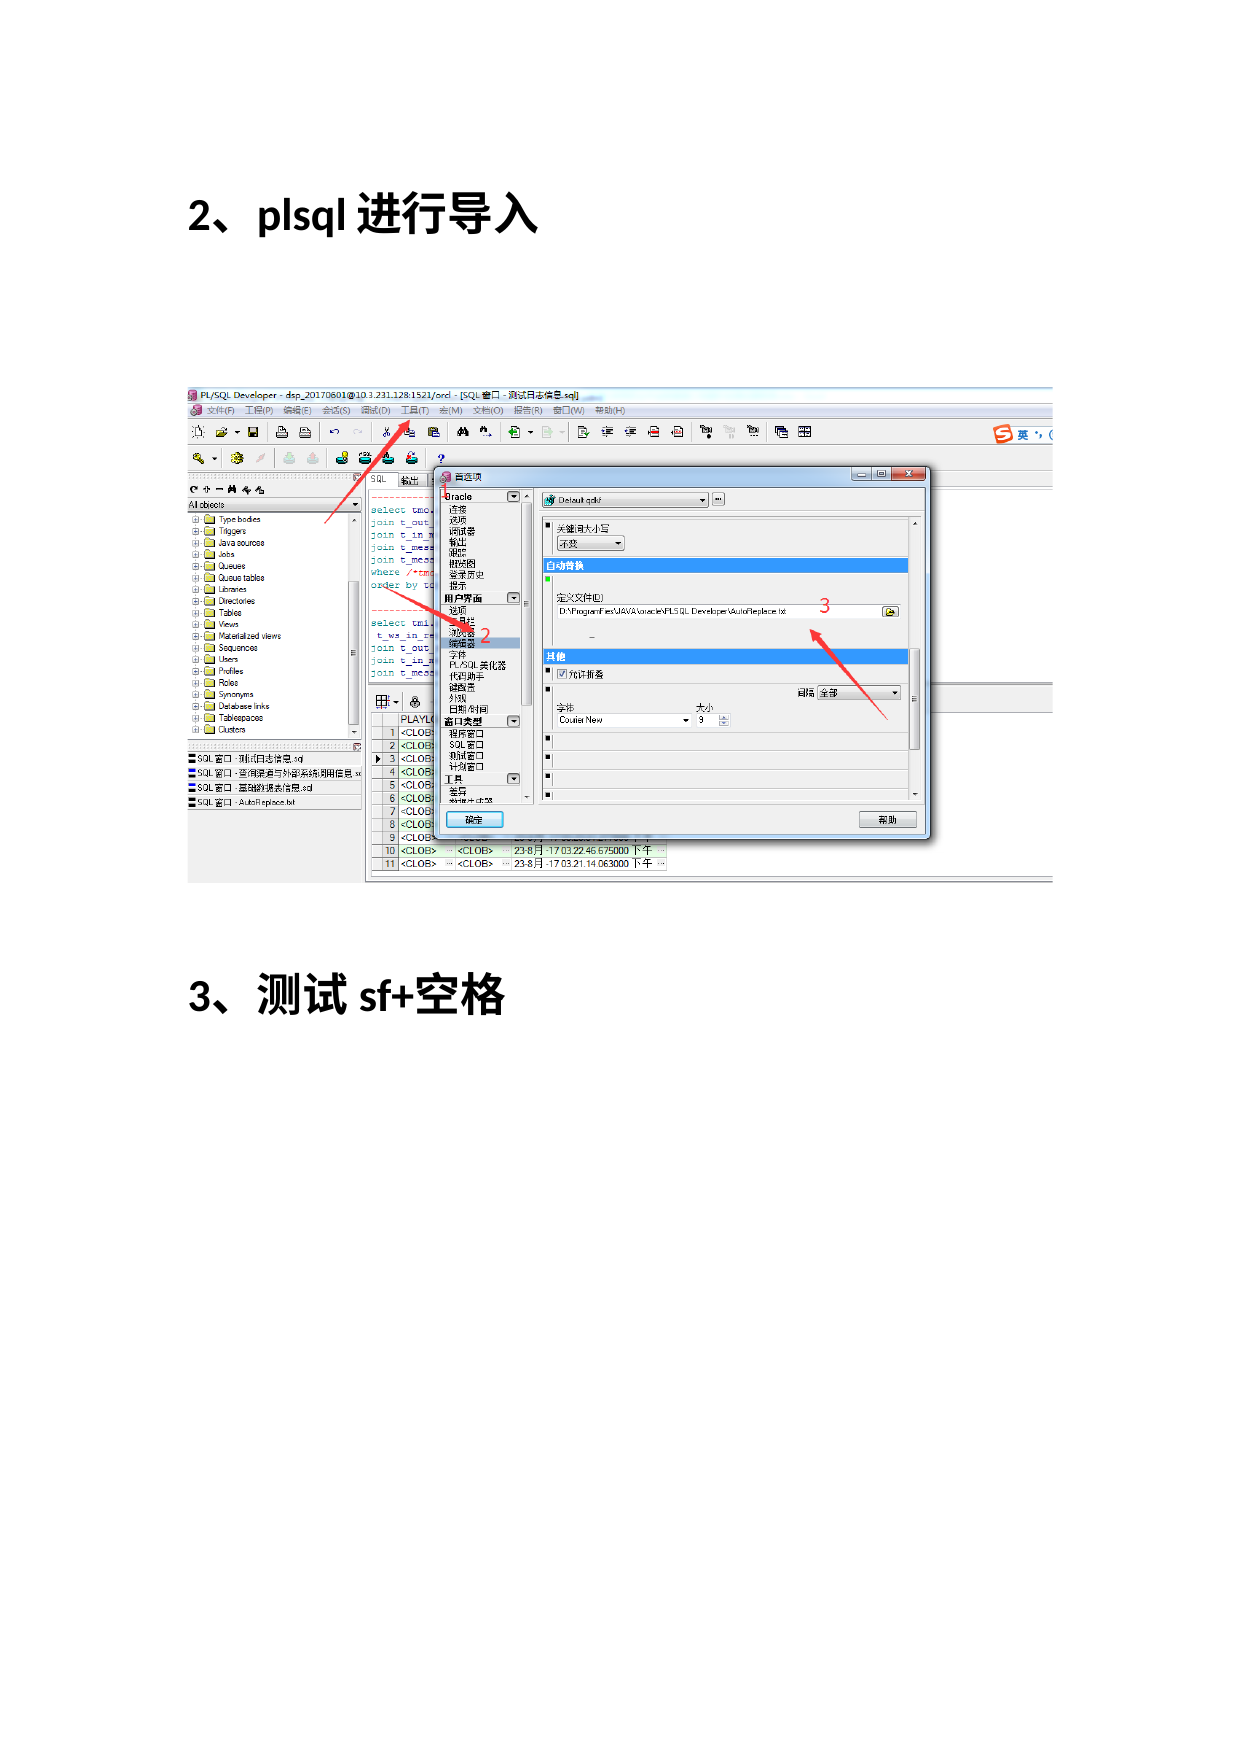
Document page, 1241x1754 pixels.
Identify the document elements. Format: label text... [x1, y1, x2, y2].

subtitle 2、plsql进行导入 [187, 162, 1053, 259]
subtitle 3、测试 sf+空格 [187, 943, 1053, 1040]
picture [187, 387, 1053, 883]
